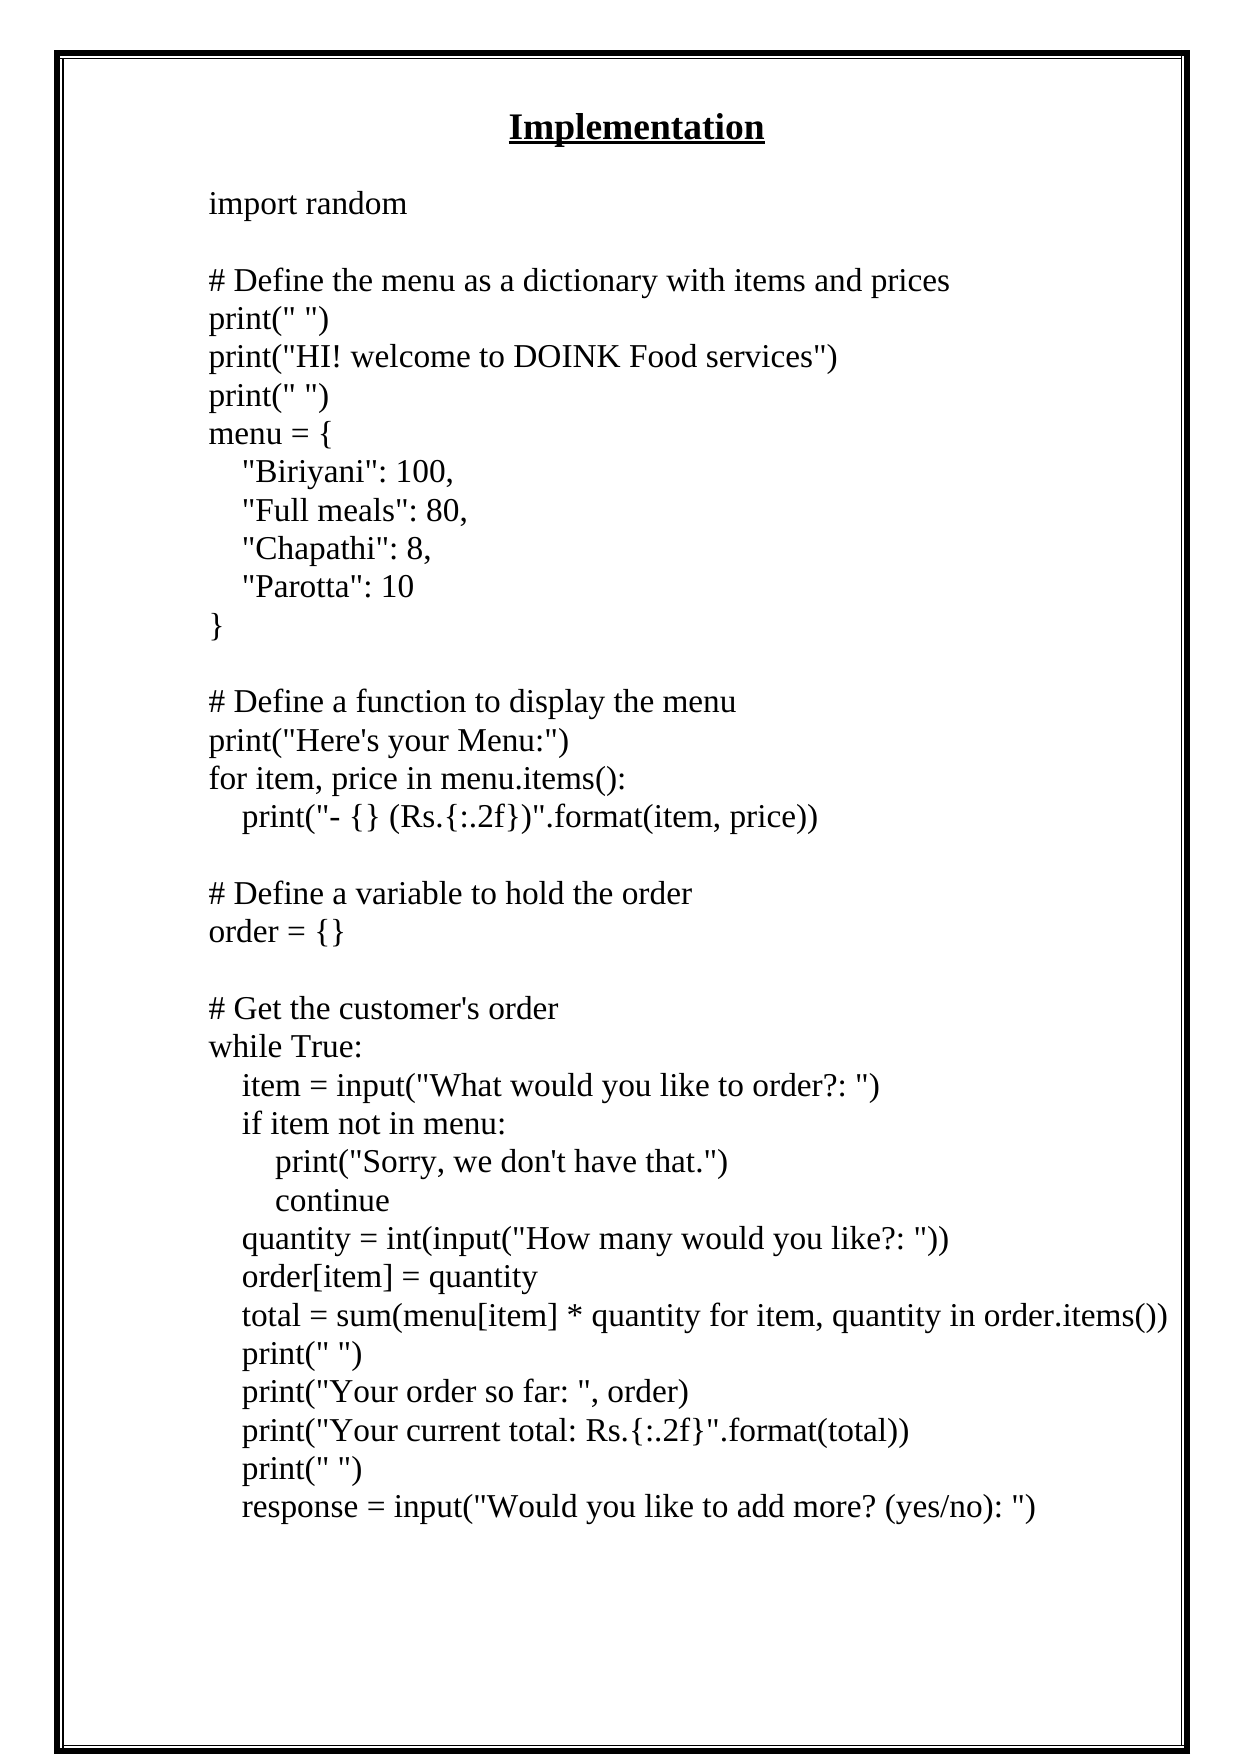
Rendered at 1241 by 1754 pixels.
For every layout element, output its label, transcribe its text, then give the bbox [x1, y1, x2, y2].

text print("- {} (Rs.{:.2f})".format(item, price)) [208, 796, 1176, 835]
text print(" ") [208, 1333, 1176, 1371]
text print(" ") [208, 1448, 1176, 1486]
text # Define the menu as a dictionary with items and prices [208, 260, 1176, 298]
text if item not in menu: [208, 1103, 1176, 1141]
text "Full meals": 80, [208, 490, 1176, 528]
text menu = { [208, 413, 1176, 451]
text for item, price in menu.items(): [208, 758, 1176, 796]
text print("Here's your Menu:") [208, 720, 1176, 758]
text while True: [208, 1026, 1176, 1065]
text print("HI! welcome to DOINK Food services") [208, 336, 1176, 375]
text quantity = int(input("How many would you like?: ")) [208, 1218, 1176, 1256]
text # Define a function to display the menu [208, 681, 1176, 720]
text print("Your current total: Rs.{:.2f}".format(total)) [208, 1410, 1176, 1448]
text # Get the customer's order [208, 988, 1176, 1026]
text print("Your order so far: ", order) [208, 1371, 1176, 1410]
text # Define a variable to hold the order [208, 873, 1176, 911]
text print(" ") [208, 375, 1176, 413]
text "Biriyani": 100, [208, 451, 1176, 490]
text order = {} [208, 911, 1176, 950]
text "Parotta": 10 [208, 566, 1176, 605]
text Implementation [433, 104, 1176, 147]
text } [208, 605, 1176, 643]
text import random [208, 183, 1176, 221]
text "Chapathi": 8, [208, 528, 1176, 566]
text item = input("What would you like to order?: ") [208, 1065, 1176, 1103]
text order[item] = quantity [208, 1256, 1176, 1295]
text total = sum(menu[item] * quantity for item, quantity in order.items()) [208, 1295, 1176, 1333]
text print("Sorry, we don't have that.") [208, 1141, 1176, 1180]
text print(" ") [208, 298, 1176, 336]
text continue [208, 1180, 1176, 1218]
text response = input("Would you like to add more? (yes/no): ") [208, 1486, 1176, 1525]
